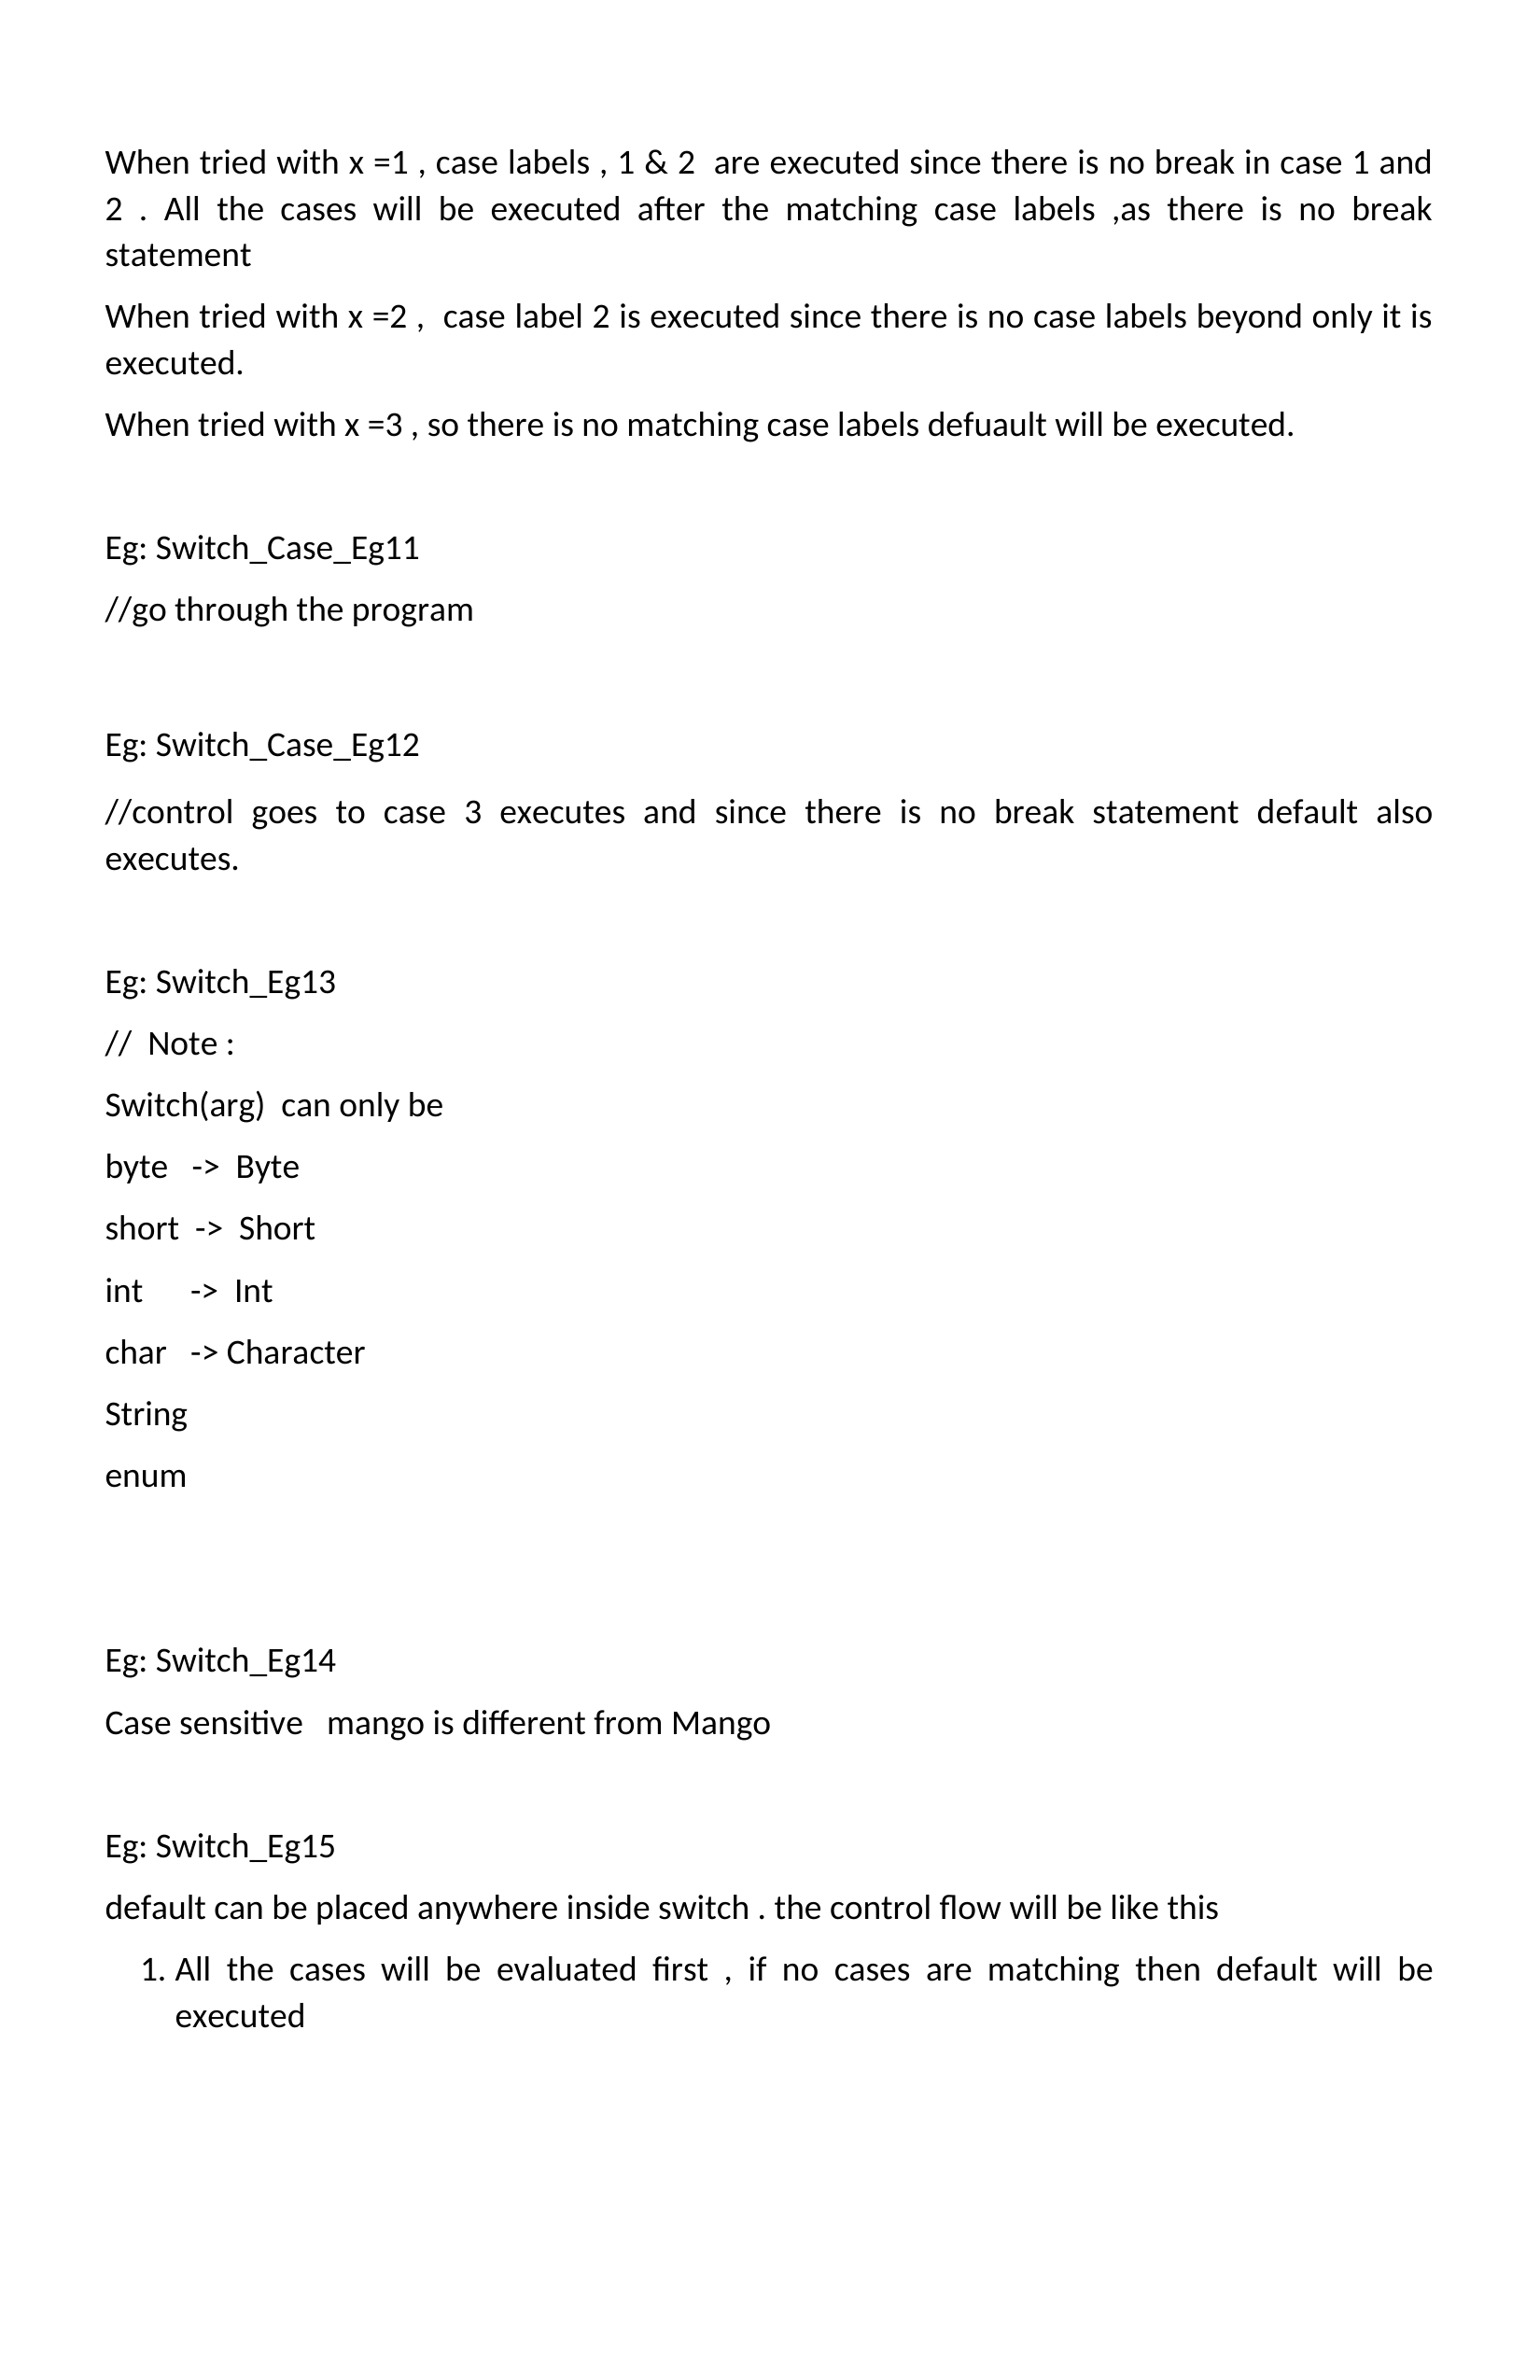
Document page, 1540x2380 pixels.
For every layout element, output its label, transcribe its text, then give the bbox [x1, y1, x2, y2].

text Eg: Switch_Eg14 [105, 1638, 1435, 1681]
subtitle Eg: Switch_Case_Eg12 [105, 722, 1435, 765]
text enum [105, 1453, 1435, 1496]
text int -> Int [105, 1267, 1435, 1310]
text Case sensitive mango is different from Mango [105, 1701, 1435, 1743]
text String [105, 1392, 1435, 1435]
text Eg: Switch_Case_Eg11 [105, 525, 1435, 568]
text Eg: Switch_Eg15 [105, 1824, 1435, 1867]
text //go through the program [105, 587, 1435, 630]
text //control goes to case 3 executes and since there is no break statement default also executes. [105, 790, 1435, 878]
text When tried with x =2 , case label 2 is executed since there is no case labels beyond only it is executed. [105, 294, 1435, 383]
text // Note : [105, 1021, 1435, 1064]
text default can be placed anywhere inside switch . the control flow will be like this [105, 1885, 1435, 1928]
text short -> Short [105, 1206, 1435, 1249]
text byte -> Byte [105, 1144, 1435, 1187]
text Eg: Switch_Eg13 [105, 959, 1435, 1002]
list All the cases will be evaluated first , if no cases are matching then default will be executed [140, 1947, 1435, 2036]
text Switch(arg) can only be [105, 1083, 1435, 1126]
text char -> Character [105, 1330, 1435, 1373]
text When tried with x =3 , so there is no matching case labels defuault will be executed. [105, 402, 1435, 445]
